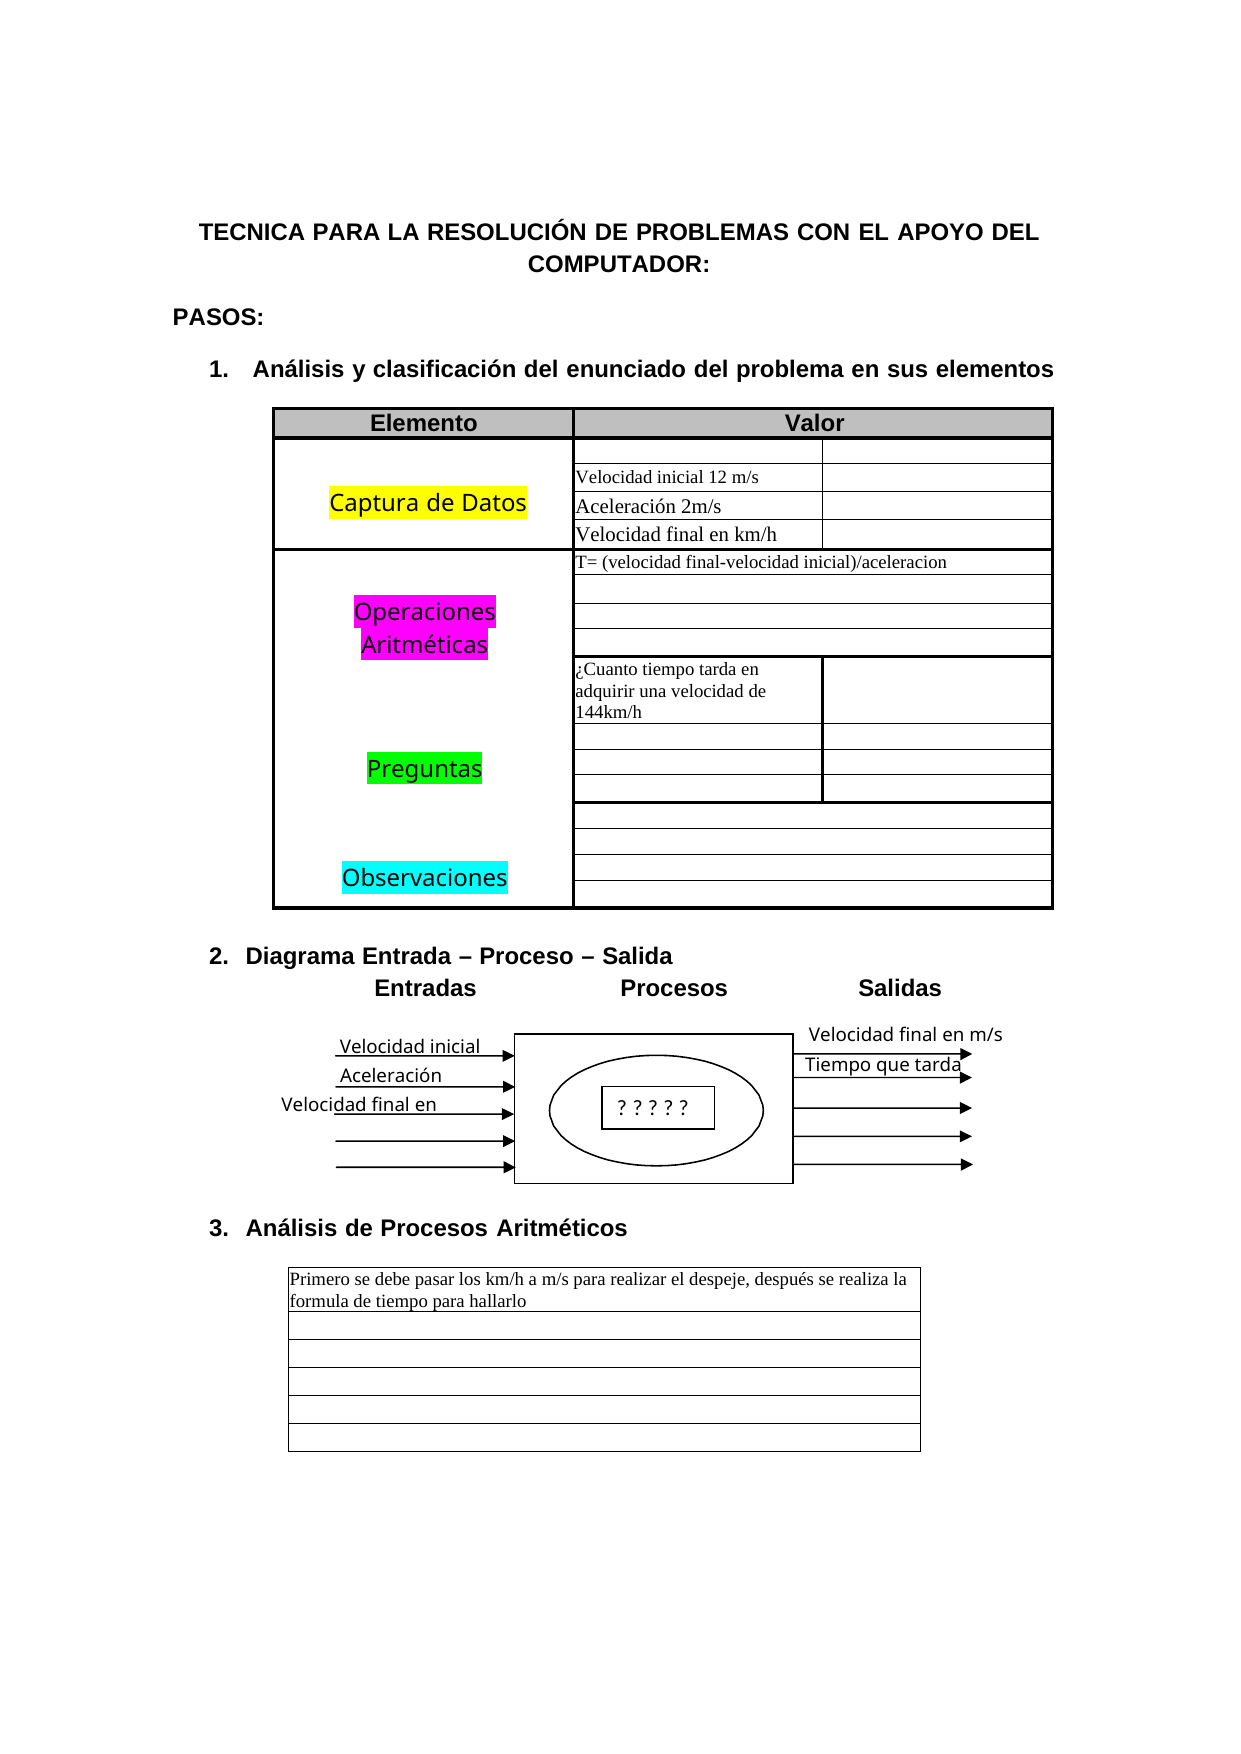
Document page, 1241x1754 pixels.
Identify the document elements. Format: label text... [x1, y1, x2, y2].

table_cell [824, 724, 1051, 748]
table_cell [823, 440, 1051, 463]
table_cell [575, 775, 821, 801]
text Entradas Procesos Salidas [374, 974, 1234, 1001]
list Análisis y clasificación del enunciado del problema en sus elementos [209, 355, 1234, 382]
table_cell [575, 604, 1051, 628]
table_cell [823, 492, 1051, 519]
table_header Elemento [275, 410, 572, 436]
table_cell [289, 1340, 920, 1367]
table_cell [575, 724, 821, 748]
table_cell [289, 1312, 920, 1339]
table_cell [824, 658, 1051, 723]
text TECNICA PARA LA RESOLUCIÓN DE PROBLEMAS CON EL APOYO DEL COMPUTADOR: [198, 218, 1100, 278]
list Diagrama Entrada – Proceso – Salida [209, 942, 1234, 969]
table_cell [575, 881, 1051, 906]
table_cell [575, 855, 1051, 879]
table_cell [824, 750, 1051, 774]
text PASOS: [172, 302, 1234, 330]
table_cell [575, 629, 1051, 655]
table_cell [289, 1424, 920, 1451]
table_header Primero se debe pasar los km/h a m/s para realizar el despeje, después se realiza la formula de tiempo para hallarlo [289, 1268, 920, 1311]
table_cell Aceleración 2m/s [575, 492, 822, 519]
table_cell ¿Cuanto tiempo tarda en adquirir una velocidad de 144km/h [575, 658, 821, 723]
table_cell Velocidad inicial 12 m/s [575, 464, 822, 491]
table_cell [575, 804, 1051, 828]
table_cell [823, 520, 1051, 548]
table_cell [575, 750, 821, 774]
table_cell Operaciones Aritméticas Preguntas Observaciones [275, 551, 572, 906]
table_cell Velocidad final en km/h [575, 520, 822, 548]
table_cell Captura de Datos [275, 440, 572, 548]
table_cell [575, 440, 822, 463]
list Análisis de Procesos Aritméticos [209, 1214, 1234, 1242]
table_cell [823, 464, 1051, 491]
table_header Valor [575, 410, 1051, 436]
table_cell [289, 1396, 920, 1423]
table_cell [575, 575, 1051, 602]
table_cell T= (velocidad final-velocidad inicial)/aceleracion [575, 551, 1051, 574]
table_cell [289, 1368, 920, 1395]
table_cell [824, 775, 1051, 801]
table_cell [575, 829, 1051, 854]
